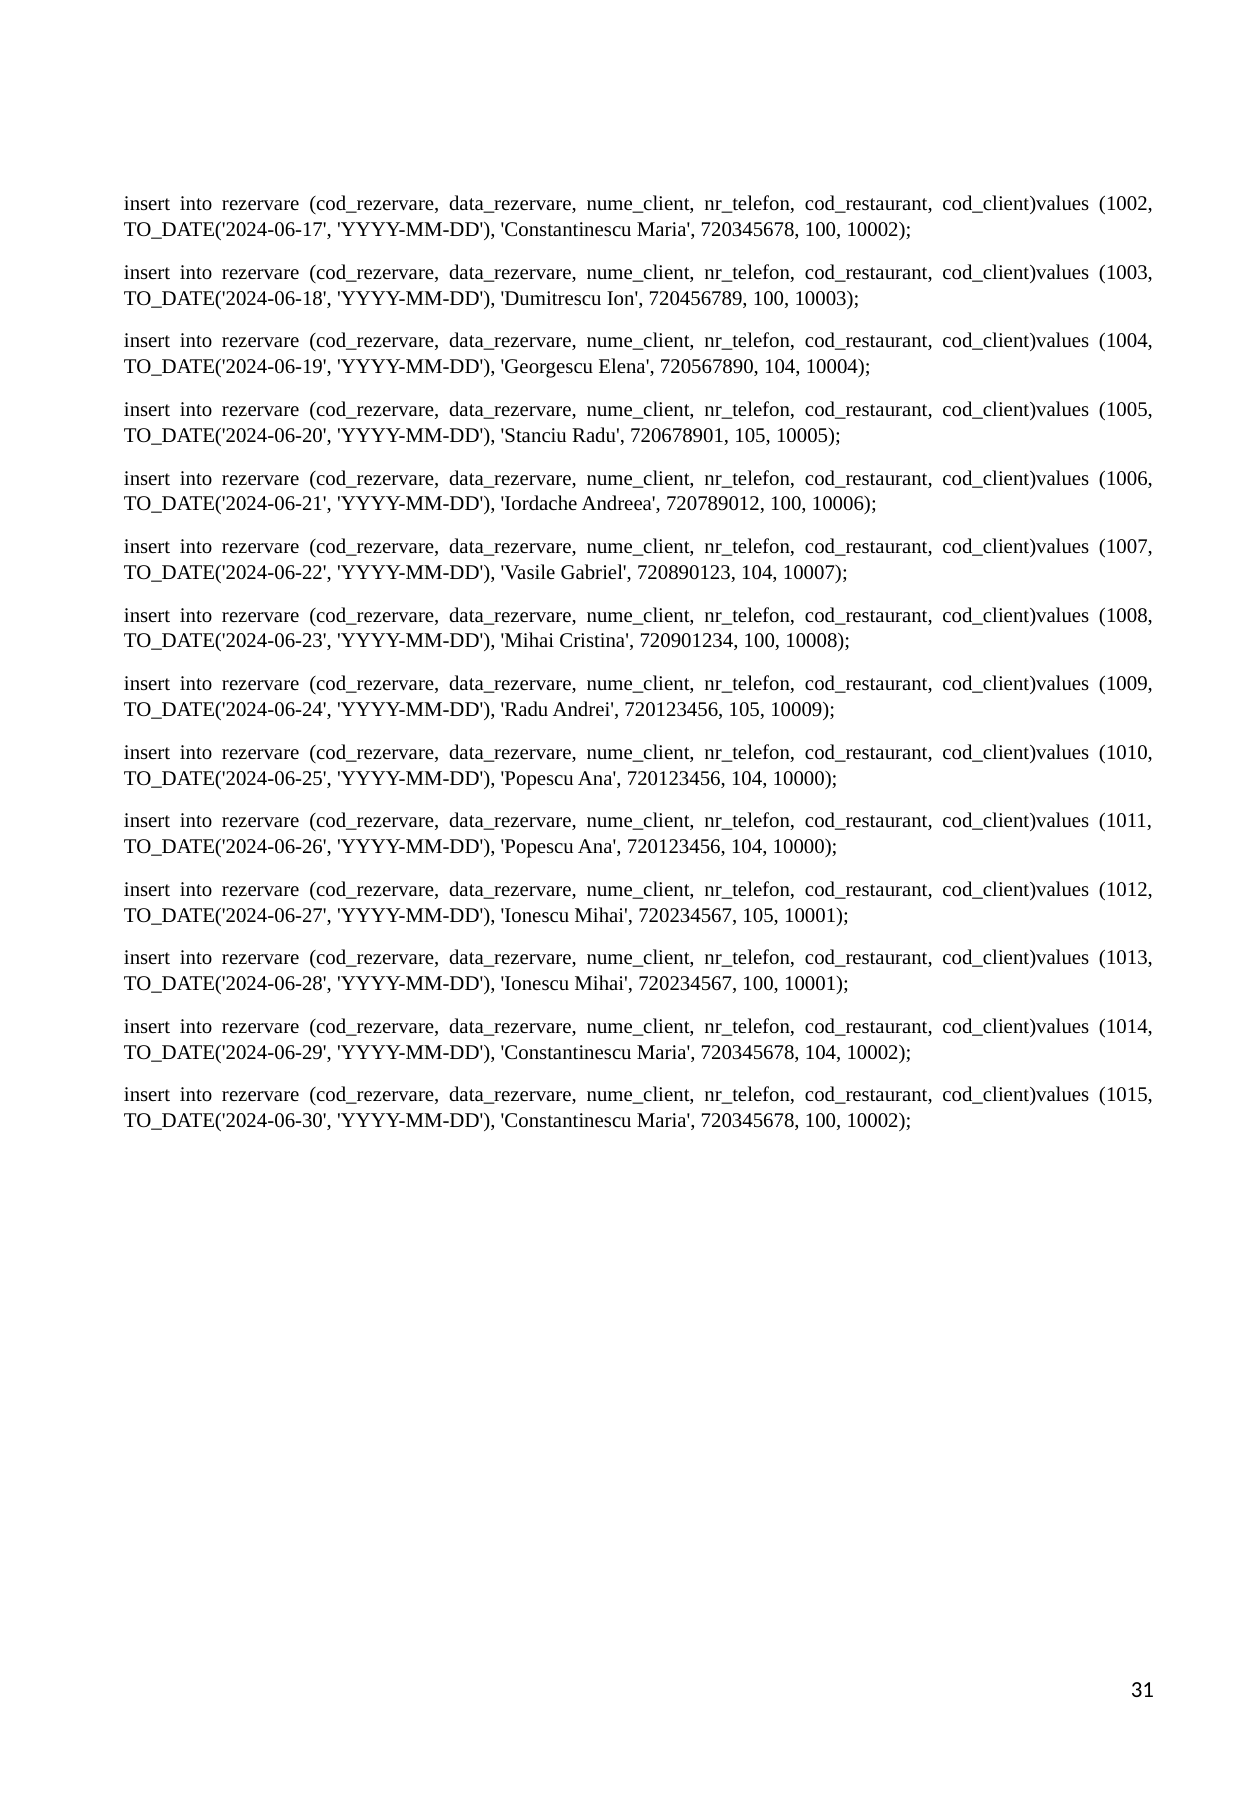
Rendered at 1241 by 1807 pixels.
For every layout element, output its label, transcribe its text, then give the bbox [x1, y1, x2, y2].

text insert into rezervare (cod_rezervare, data_rezervare, nume_client, nr_telefon, cod_restaurant, cod_client)values (1004, TO_DATE('2024-06-19', 'YYYY-MM-DD'), 'Georgescu Elena', 720567890, 104, 10004); [124, 328, 1154, 378]
text insert into rezervare (cod_rezervare, data_rezervare, nume_client, nr_telefon, cod_restaurant, cod_client)values (1015, TO_DATE('2024-06-30', 'YYYY-MM-DD'), 'Constantinescu Maria', 720345678, 100, 10002); [124, 1082, 1154, 1132]
text insert into rezervare (cod_rezervare, data_rezervare, nume_client, nr_telefon, cod_restaurant, cod_client)values (1009, TO_DATE('2024-06-24', 'YYYY-MM-DD'), 'Radu Andrei', 720123456, 105, 10009); [124, 671, 1154, 721]
text insert into rezervare (cod_rezervare, data_rezervare, nume_client, nr_telefon, cod_restaurant, cod_client)values (1011, TO_DATE('2024-06-26', 'YYYY-MM-DD'), 'Popescu Ana', 720123456, 104, 10000); [124, 808, 1154, 858]
text insert into rezervare (cod_rezervare, data_rezervare, nume_client, nr_telefon, cod_restaurant, cod_client)values (1007, TO_DATE('2024-06-22', 'YYYY-MM-DD'), 'Vasile Gabriel', 720890123, 104, 10007); [124, 534, 1154, 584]
text insert into rezervare (cod_rezervare, data_rezervare, nume_client, nr_telefon, cod_restaurant, cod_client)values (1006, TO_DATE('2024-06-21', 'YYYY-MM-DD'), 'Iordache Andreea', 720789012, 100, 10006); [124, 465, 1154, 515]
text insert into rezervare (cod_rezervare, data_rezervare, nume_client, nr_telefon, cod_restaurant, cod_client)values (1010, TO_DATE('2024-06-25', 'YYYY-MM-DD'), 'Popescu Ana', 720123456, 104, 10000); [124, 739, 1154, 789]
text insert into rezervare (cod_rezervare, data_rezervare, nume_client, nr_telefon, cod_restaurant, cod_client)values (1013, TO_DATE('2024-06-28', 'YYYY-MM-DD'), 'Ionescu Mihai', 720234567, 100, 10001); [124, 945, 1154, 995]
text insert into rezervare (cod_rezervare, data_rezervare, nume_client, nr_telefon, cod_restaurant, cod_client)values (1008, TO_DATE('2024-06-23', 'YYYY-MM-DD'), 'Mihai Cristina', 720901234, 100, 10008); [124, 602, 1154, 652]
text insert into rezervare (cod_rezervare, data_rezervare, nume_client, nr_telefon, cod_restaurant, cod_client)values (1005, TO_DATE('2024-06-20', 'YYYY-MM-DD'), 'Stanciu Radu', 720678901, 105, 10005); [124, 397, 1154, 447]
text insert into rezervare (cod_rezervare, data_rezervare, nume_client, nr_telefon, cod_restaurant, cod_client)values (1012, TO_DATE('2024-06-27', 'YYYY-MM-DD'), 'Ionescu Mihai', 720234567, 105, 10001); [124, 877, 1154, 927]
text insert into rezervare (cod_rezervare, data_rezervare, nume_client, nr_telefon, cod_restaurant, cod_client)values (1002, TO_DATE('2024-06-17', 'YYYY-MM-DD'), 'Constantinescu Maria', 720345678, 100, 10002); [124, 191, 1154, 241]
text insert into rezervare (cod_rezervare, data_rezervare, nume_client, nr_telefon, cod_restaurant, cod_client)values (1014, TO_DATE('2024-06-29', 'YYYY-MM-DD'), 'Constantinescu Maria', 720345678, 104, 10002); [124, 1014, 1154, 1064]
text insert into rezervare (cod_rezervare, data_rezervare, nume_client, nr_telefon, cod_restaurant, cod_client)values (1003, TO_DATE('2024-06-18', 'YYYY-MM-DD'), 'Dumitrescu Ion', 720456789, 100, 10003); [124, 260, 1154, 310]
